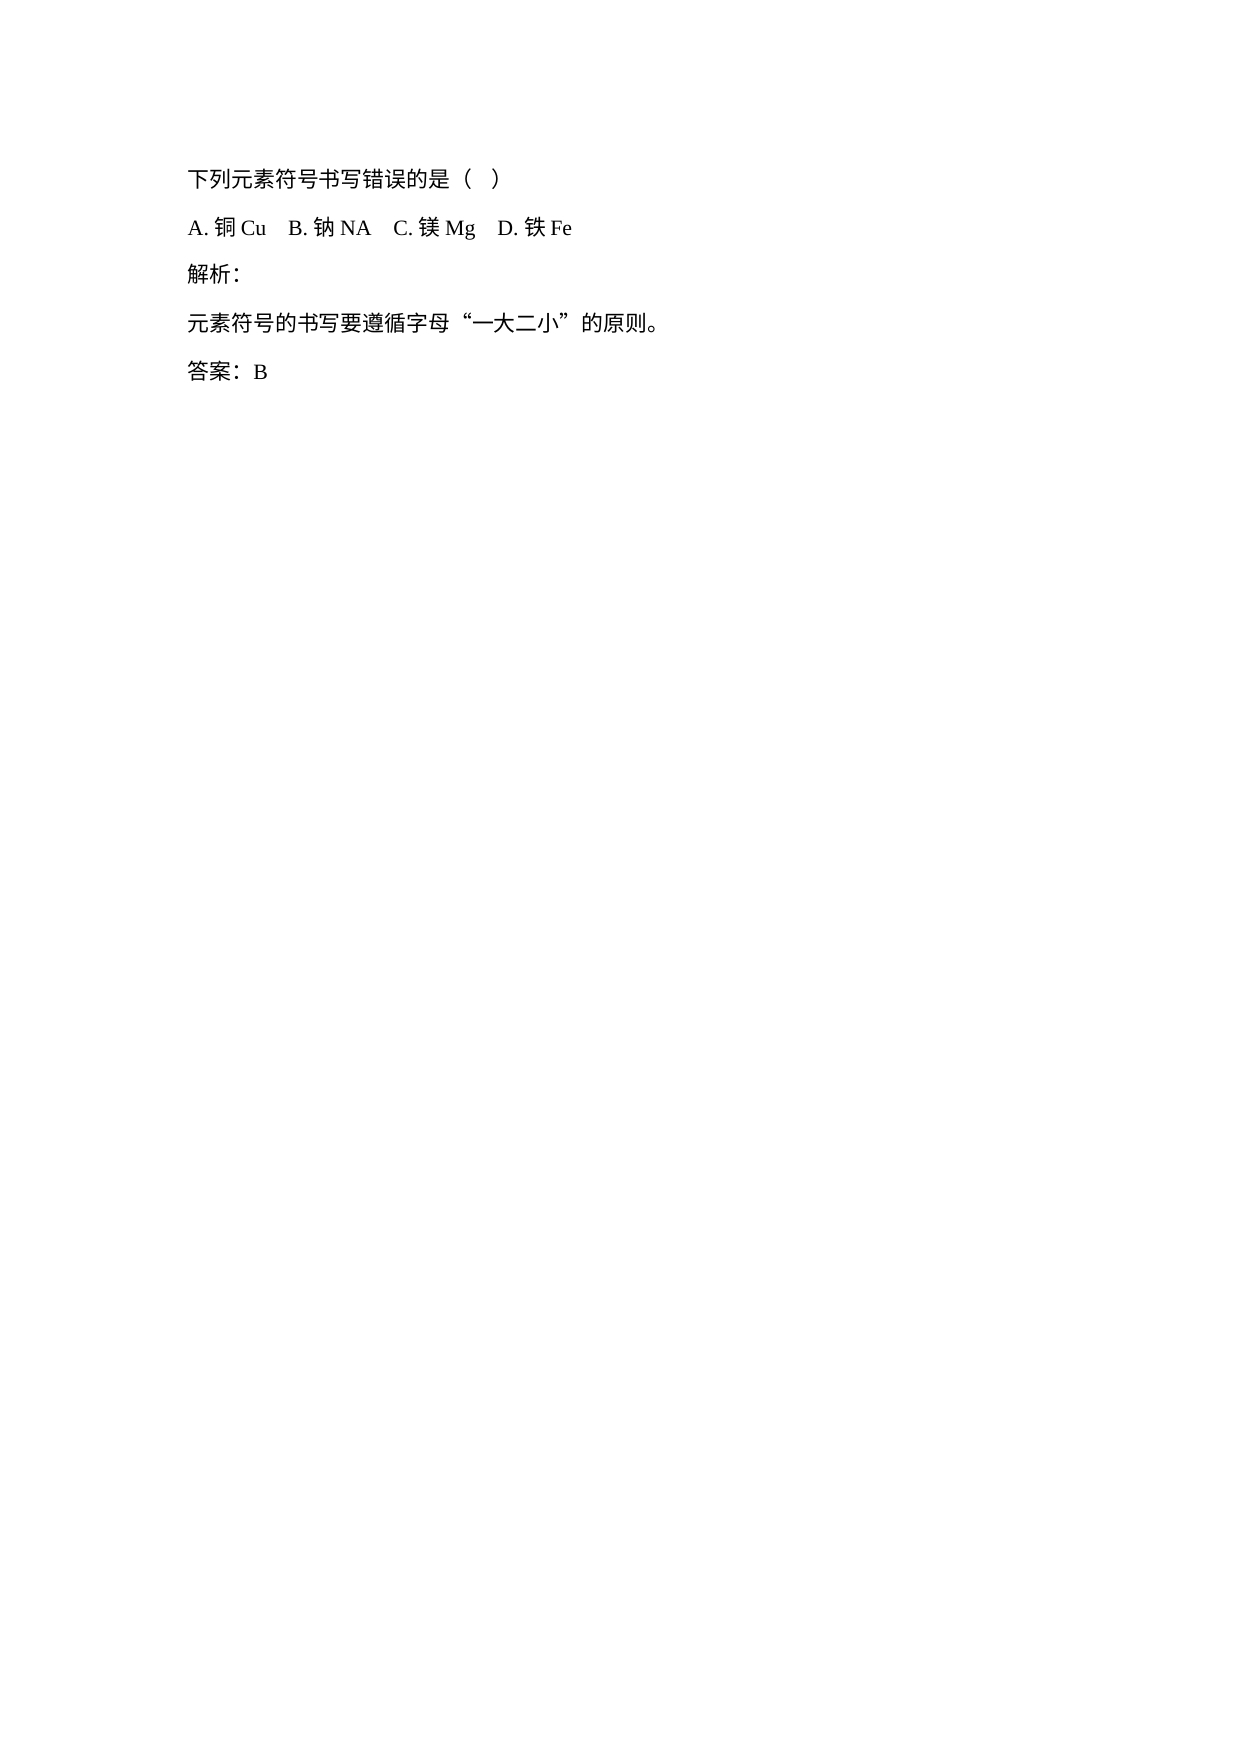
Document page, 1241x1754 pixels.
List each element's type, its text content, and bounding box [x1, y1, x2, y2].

text 下列元素符号书写错误的是（ ） [187, 162, 1053, 194]
text 答案：B [187, 354, 1053, 386]
text 元素符号的书写要遵循字母“一大二小”的原则。 [187, 305, 1053, 338]
text 解析： [187, 257, 1053, 289]
text A. 铜Cu B. 钠NA C. 镁Mg D. 铁Fe [187, 209, 1053, 241]
